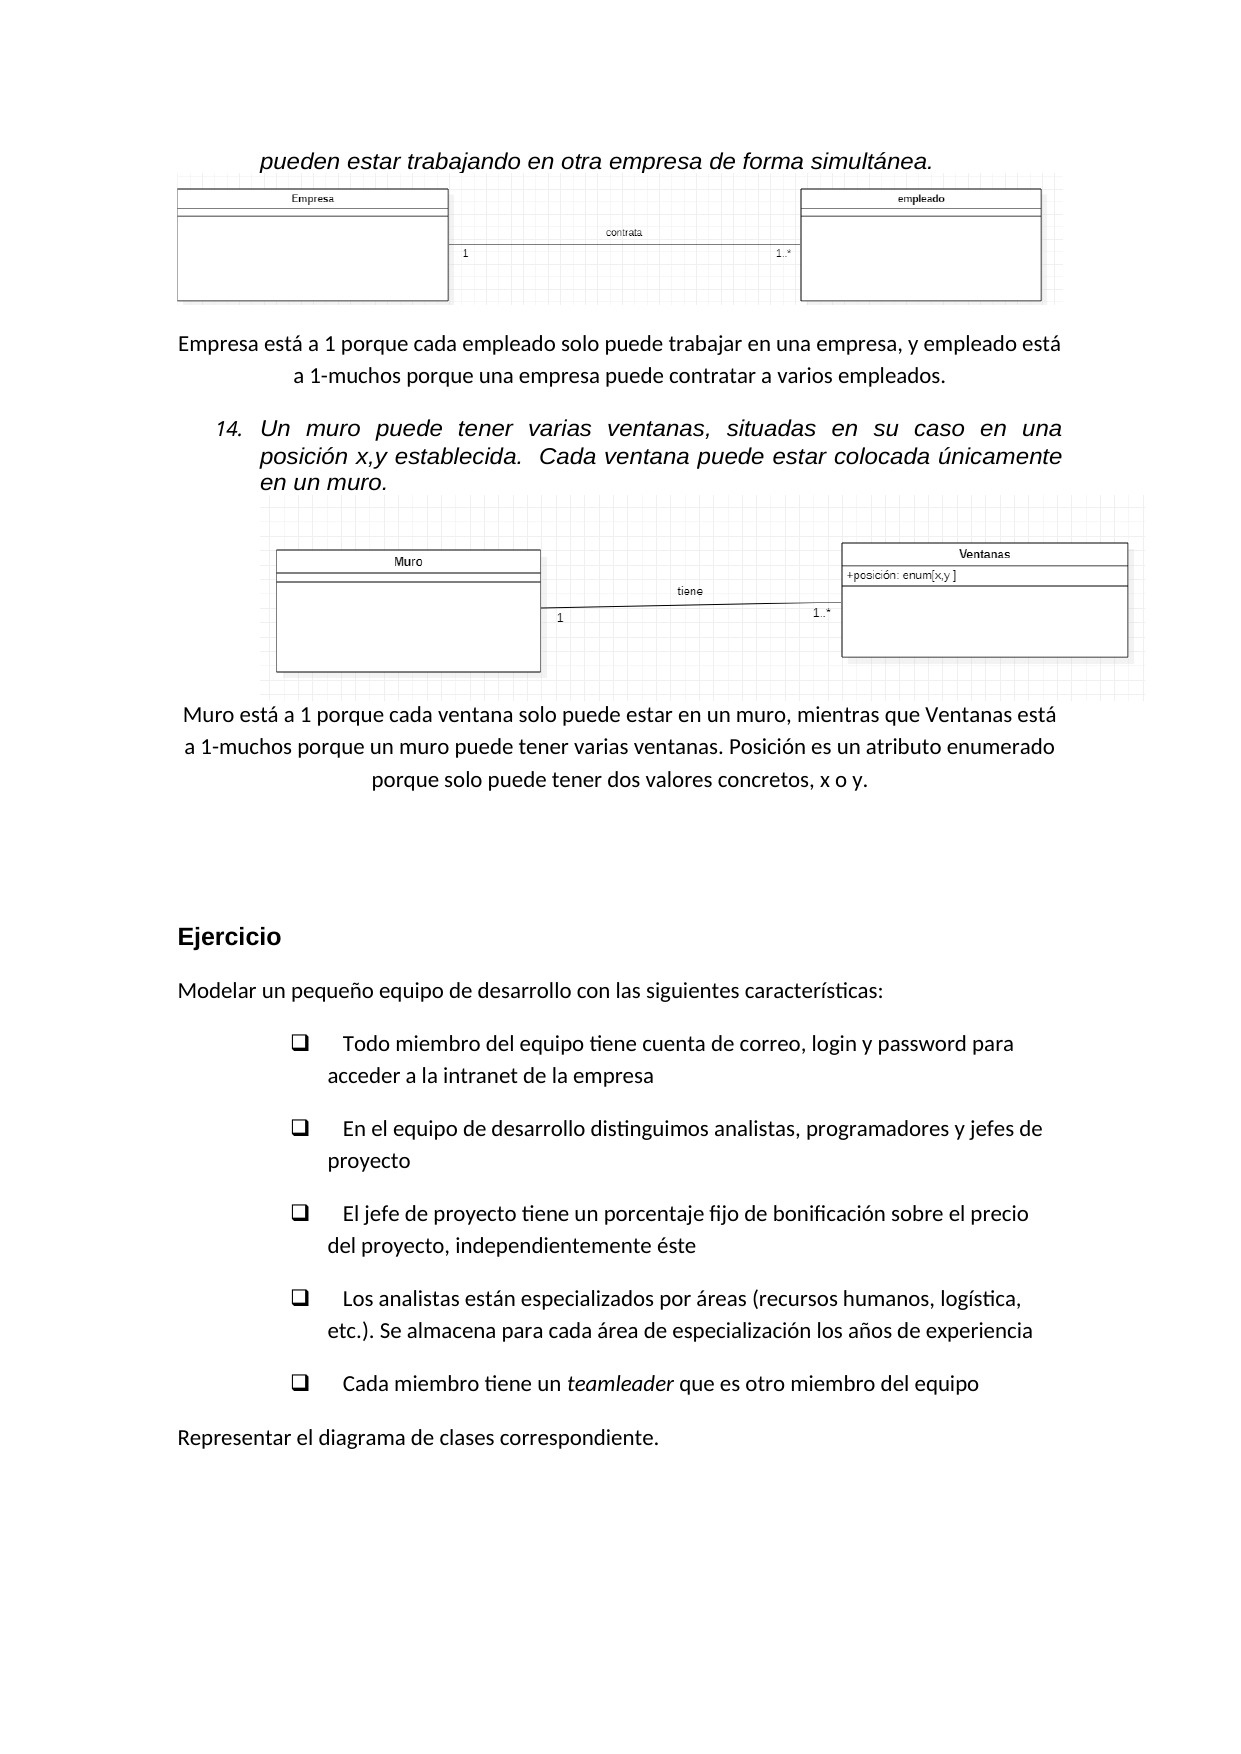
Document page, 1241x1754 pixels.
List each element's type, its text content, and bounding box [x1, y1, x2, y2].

list En el equipo de desarrollo distinguimos analistas, programadores y jefes de proyecto [290, 1114, 1063, 1174]
list El jefe de proyecto tiene un porcentaje fijo de bonificación sobre el precio del proyecto, independientemente éste [290, 1199, 1063, 1259]
text Modelar un pequeño equipo de desarrollo con las siguientes características: [177, 976, 1063, 1004]
list Cada miembro tiene un teamleader que es otro miembro del equipo [290, 1369, 1063, 1398]
list Un muro puede tener varias ventanas, situadas en su caso en una posición x,y establecida. Cada ventana puede estar colocada únicamente en un muro. [215, 414, 1063, 496]
picture [177, 173, 1063, 305]
list Los analistas están especializados por áreas (recursos humanos, logística, etc.). Se almacena para cada área de especialización los años de experiencia [290, 1284, 1063, 1344]
picture [259, 495, 1146, 701]
text Representar el diagrama de clases correspondiente. [177, 1423, 1063, 1451]
text Ejercicio [177, 922, 1063, 951]
text Empresa está a 1 porque cada empleado solo puede trabajar en una empresa, y empleado está a 1-muchos porque una empresa puede contratar a varios empleados. [177, 329, 1063, 389]
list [215, 148, 1063, 173]
text Muro está a 1 porque cada ventana solo puede estar en un muro, mientras que Ventanas está a 1-muchos porque un muro puede tener varias ventanas. Posición es un atributo enumerado porque solo puede tener dos valores concretos, x o y. [177, 700, 1063, 793]
list Todo miembro del equipo tiene cuenta de correo, login y password para acceder a la intranet de la empresa [290, 1029, 1063, 1089]
